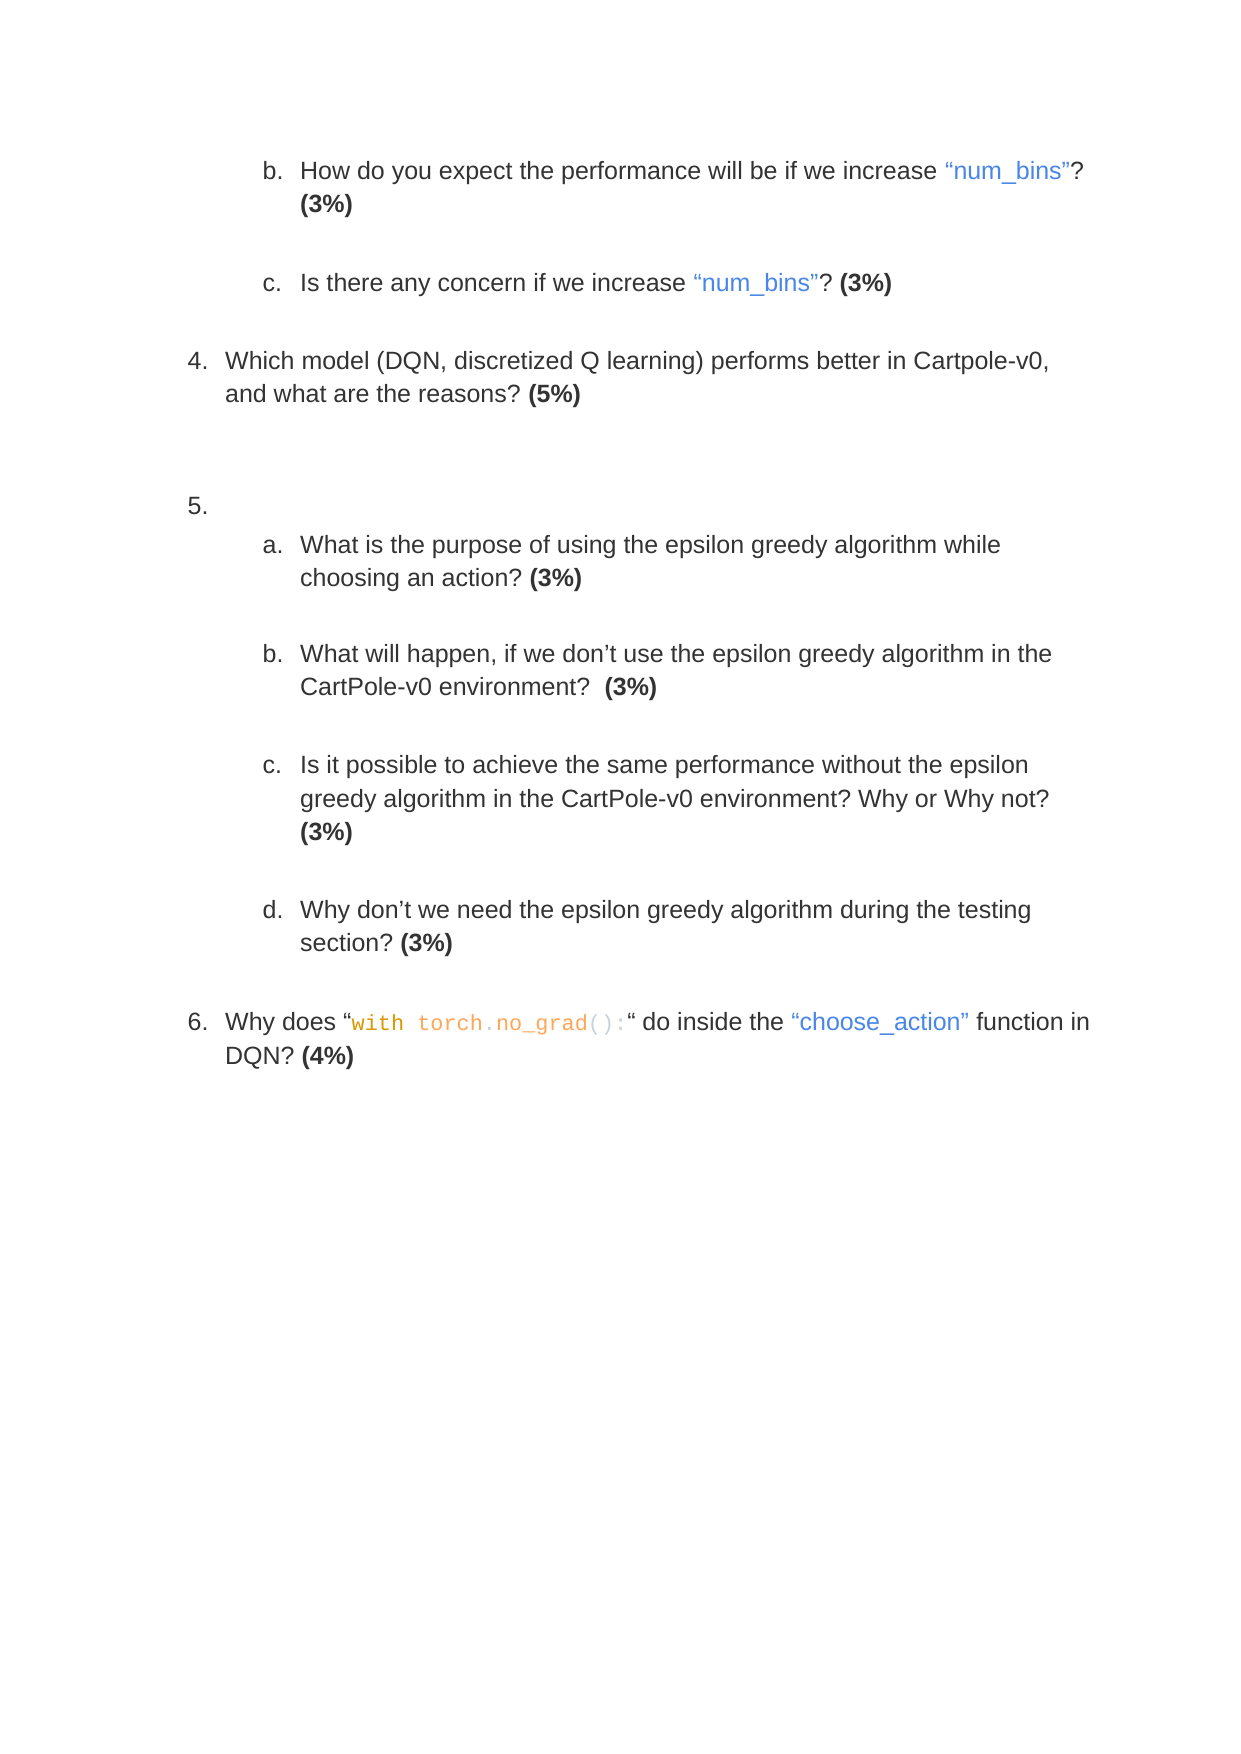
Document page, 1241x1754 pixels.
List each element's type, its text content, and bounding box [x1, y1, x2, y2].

list How do you expect the performance will be if we increase “num_bins”? (3%) [262, 150, 1090, 218]
list What will happen, if we don’t use the epsilon greedy algorithm in the CartPole-v0 environment? (3%) [262, 633, 1090, 701]
list Why does “with torch.no_grad():“ do inside the “choose_action” function in DQN? (4%) [187, 1000, 1090, 1070]
list Why don’t we need the epsilon greedy algorithm during the testing section? (3%) [262, 889, 1090, 957]
list What is the purpose of using the epsilon greedy algorithm while choosing an action? (3%) [262, 524, 1090, 592]
list Which model (DQN, discretized Q learning) performs better in Cartpole-v0, and what are the reasons? (5%) [187, 340, 1090, 408]
list Is there any concern if we increase “num_bins”? (3%) [262, 262, 1090, 297]
list Is it possible to achieve the same performance without the epsilon greedy algorithm in the CartPole-v0 environment? Why or Why not? (3%) [262, 744, 1090, 845]
